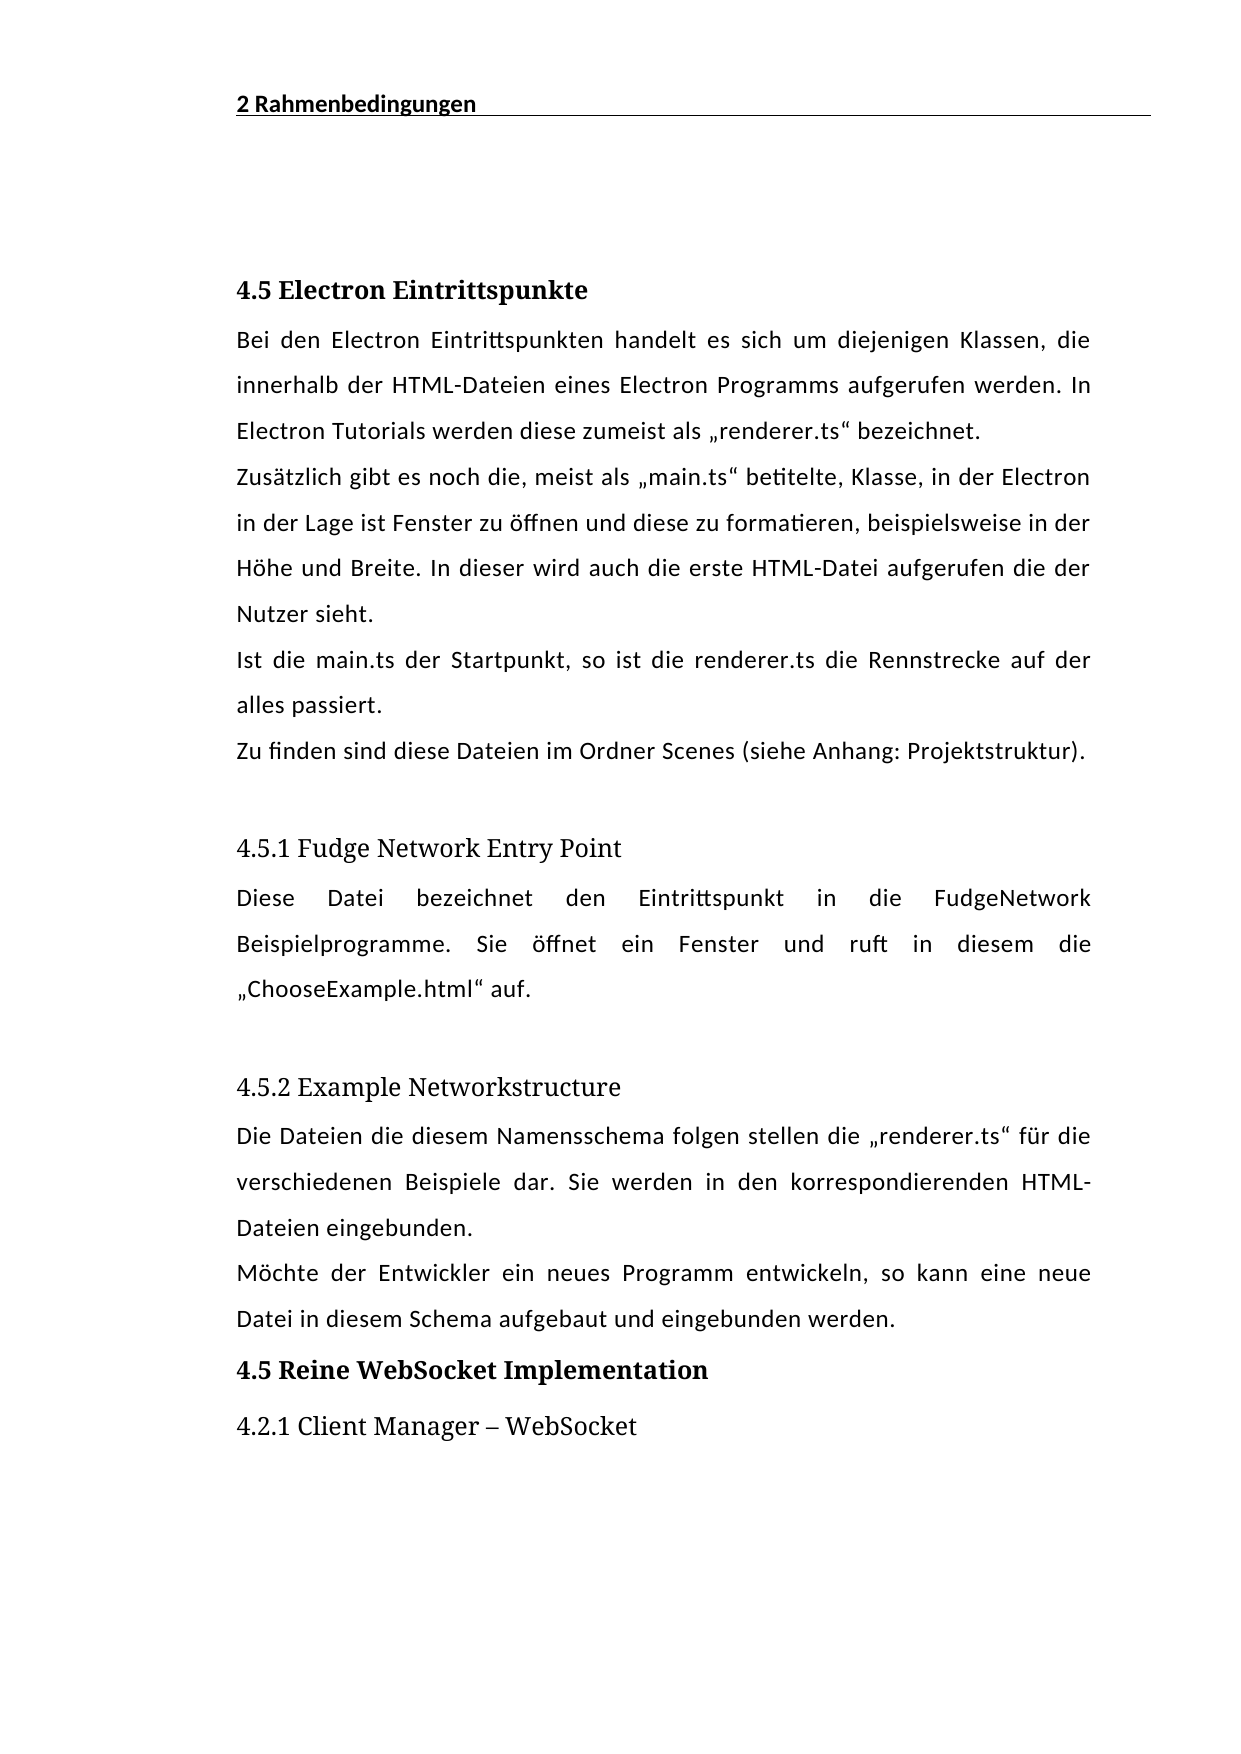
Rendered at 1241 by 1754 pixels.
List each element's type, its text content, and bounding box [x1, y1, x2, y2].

text 4.5 Reine WebSocket Implementation [236, 1353, 1092, 1387]
text 4.2.1 Client Manager – WebSocket [236, 1408, 1092, 1442]
text 4.5 Electron Eintrittspunkte [236, 273, 1092, 307]
text 4.5.2 Example Networkstructure [236, 1069, 1092, 1103]
text Die Dateien die diesem Namensschema folgen stellen die „renderer.ts“ für die verschiedenen Beispiele dar. Sie werden in den korrespondierenden HTML-Dateien eingebunden. [236, 1120, 1092, 1242]
text Möchte der Entwickler ein neues Programm entwickeln, so kann eine neue Datei in diesem Schema aufgebaut und eingebunden werden. [236, 1257, 1092, 1334]
text 4.5.1 Fudge Network Entry Point [236, 831, 1092, 865]
text Bei den Electron Eintrittspunkten handelt es sich um diejenigen Klassen, die innerhalb der HTML-Dateien eines Electron Programms aufgerufen werden. In Electron Tutorials werden diese zumeist als „renderer.ts“ bezeichnet. [236, 324, 1092, 446]
text Diese Datei bezeichnet den Eintrittspunkt in die FudgeNetwork Beispielprogramme. Sie öffnet ein Fenster und ruft in diesem die „ChooseExample.html“ auf. [236, 882, 1092, 1004]
text Zu finden sind diese Dateien im Ordner Scenes (siehe Anhang: Projektstruktur). [236, 735, 1092, 766]
text Ist die main.ts der Startpunkt, so ist die renderer.ts die Rennstrecke auf der alles passiert. [236, 644, 1092, 720]
text Zusätzlich gibt es noch die, meist als „main.ts“ betitelte, Klasse, in der Electron in der Lage ist Fenster zu öffnen und diese zu formatieren, beispielsweise in der Höhe und Breite. In dieser wird auch die erste HTML-Datei aufgerufen die der Nutzer sieht. [236, 461, 1092, 629]
